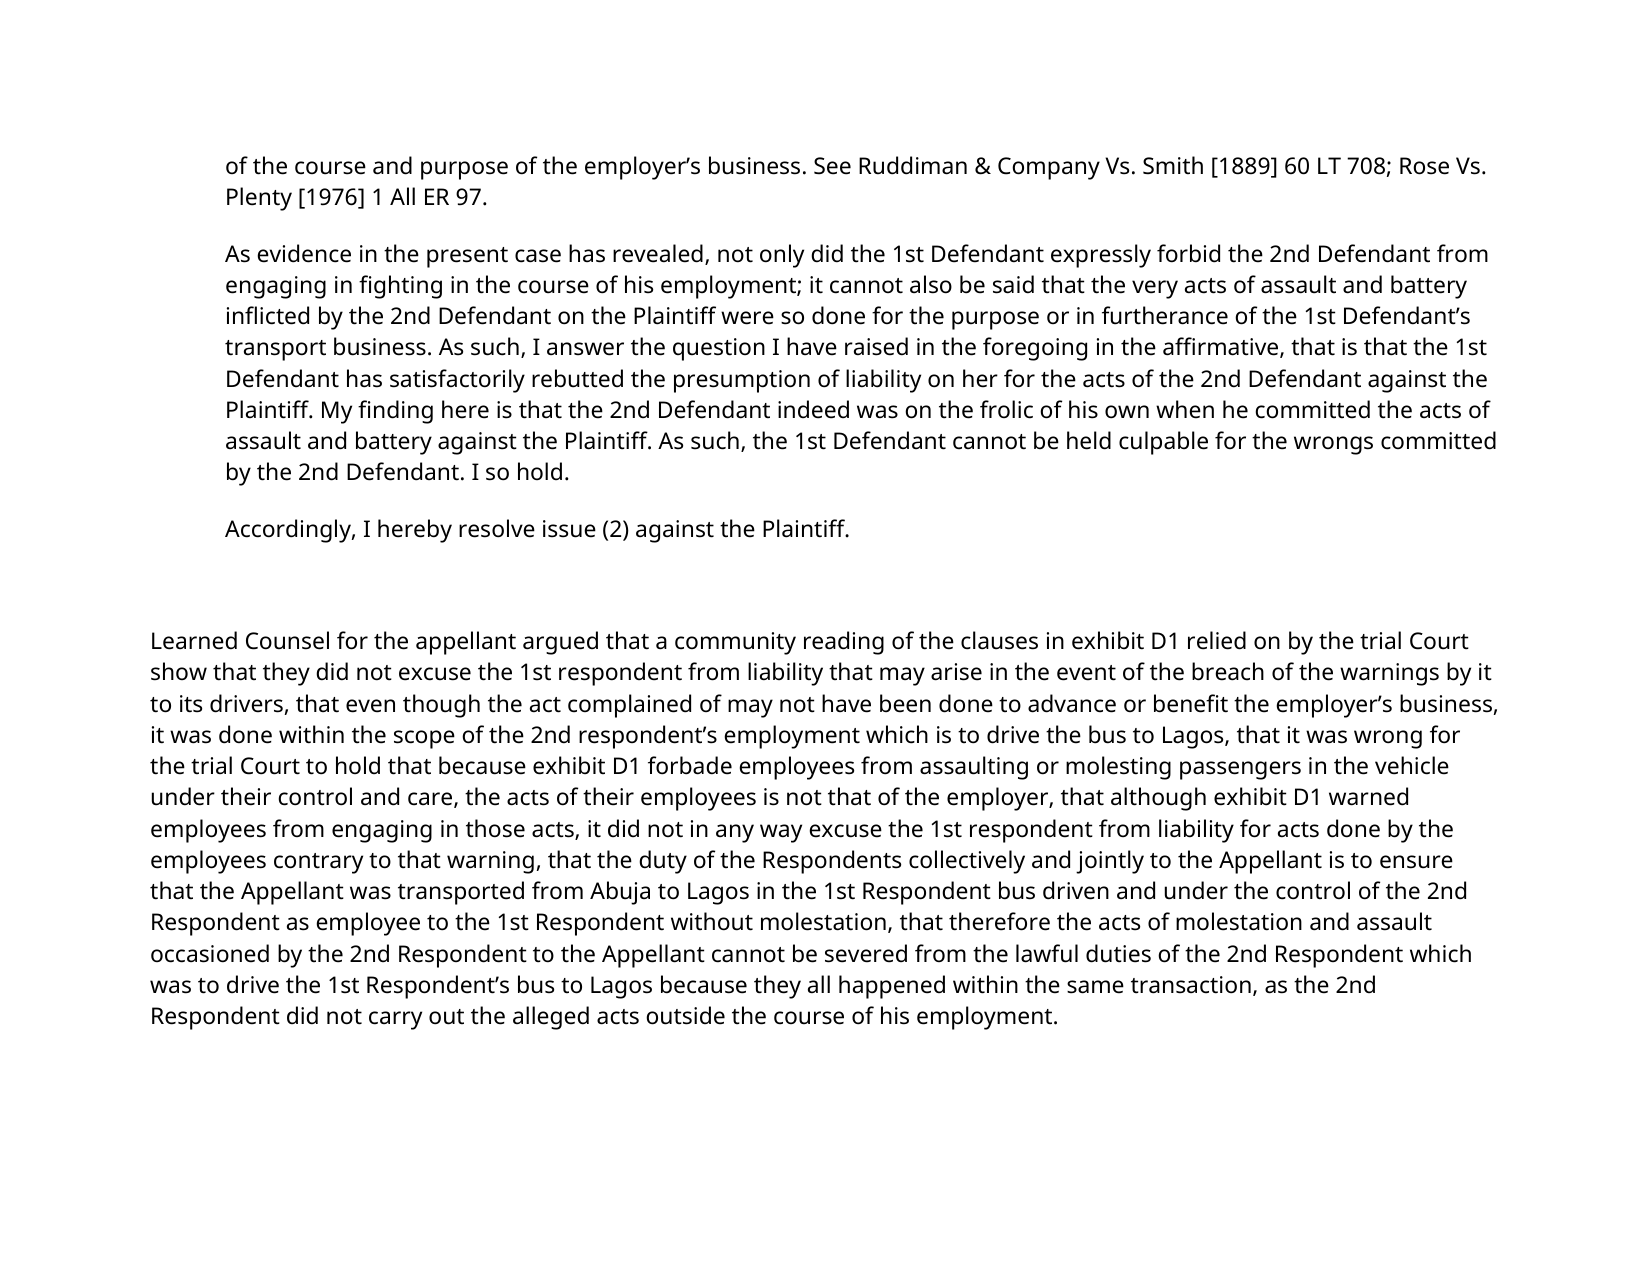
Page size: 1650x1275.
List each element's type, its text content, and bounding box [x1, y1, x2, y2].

text Learned Counsel for the appellant argued that a community reading of the clauses in exhibit D1 relied on by the trial Court show that they did not excuse the 1st respondent from liability that may arise in the event of the breach of the warnings by it to its drivers, that even though the act complained of may not have been done to advance or benefit the employer’s business, it was done within the scope of the 2nd respondent’s employment which is to drive the bus to Lagos, that it was wrong for the trial Court to hold that because exhibit D1 forbade employees from assaulting or molesting passengers in the vehicle under their control and care, the acts of their employees is not that of the employer, that although exhibit D1 warned employees from engaging in those acts, it did not in any way excuse the 1st respondent from liability for acts done by the employees contrary to that warning, that the duty of the Respondents collectively and jointly to the Appellant is to ensure that the Appellant was transported from Abuja to Lagos in the 1st Respondent bus driven and under the control of the 2nd Respondent as employee to the 1st Respondent without molestation, that therefore the acts of molestation and assault occasioned by the 2nd Respondent to the Appellant cannot be severed from the lawful duties of the 2nd Respondent which was to drive the 1st Respondent’s bus to Lagos because they all happened within the same transaction, as the 2nd Respondent did not carry out the alleged acts outside the course of his employment. [150, 625, 1500, 1031]
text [225, 150, 1500, 212]
text Accordingly, I hereby resolve issue (2) against the Plaintiff. [225, 512, 1500, 544]
text As evidence in the present case has revealed, not only did the 1st Defendant expressly forbid the 2nd Defendant from engaging in fighting in the course of his employment; it cannot also be said that the very acts of assault and battery inflicted by the 2nd Defendant on the Plaintiff were so done for the purpose or in furtherance of the 1st Defendant’s transport business. As such, I answer the question I have raised in the foregoing in the affirmative, that is that the 1st Defendant has satisfactorily rebutted the presumption of liability on her for the acts of the 2nd Defendant against the Plaintiff. My finding here is that the 2nd Defendant indeed was on the frolic of his own when he committed the acts of assault and battery against the Plaintiff. As such, the 1st Defendant cannot be held culpable for the wrongs committed by the 2nd Defendant. I so hold. [225, 237, 1500, 487]
